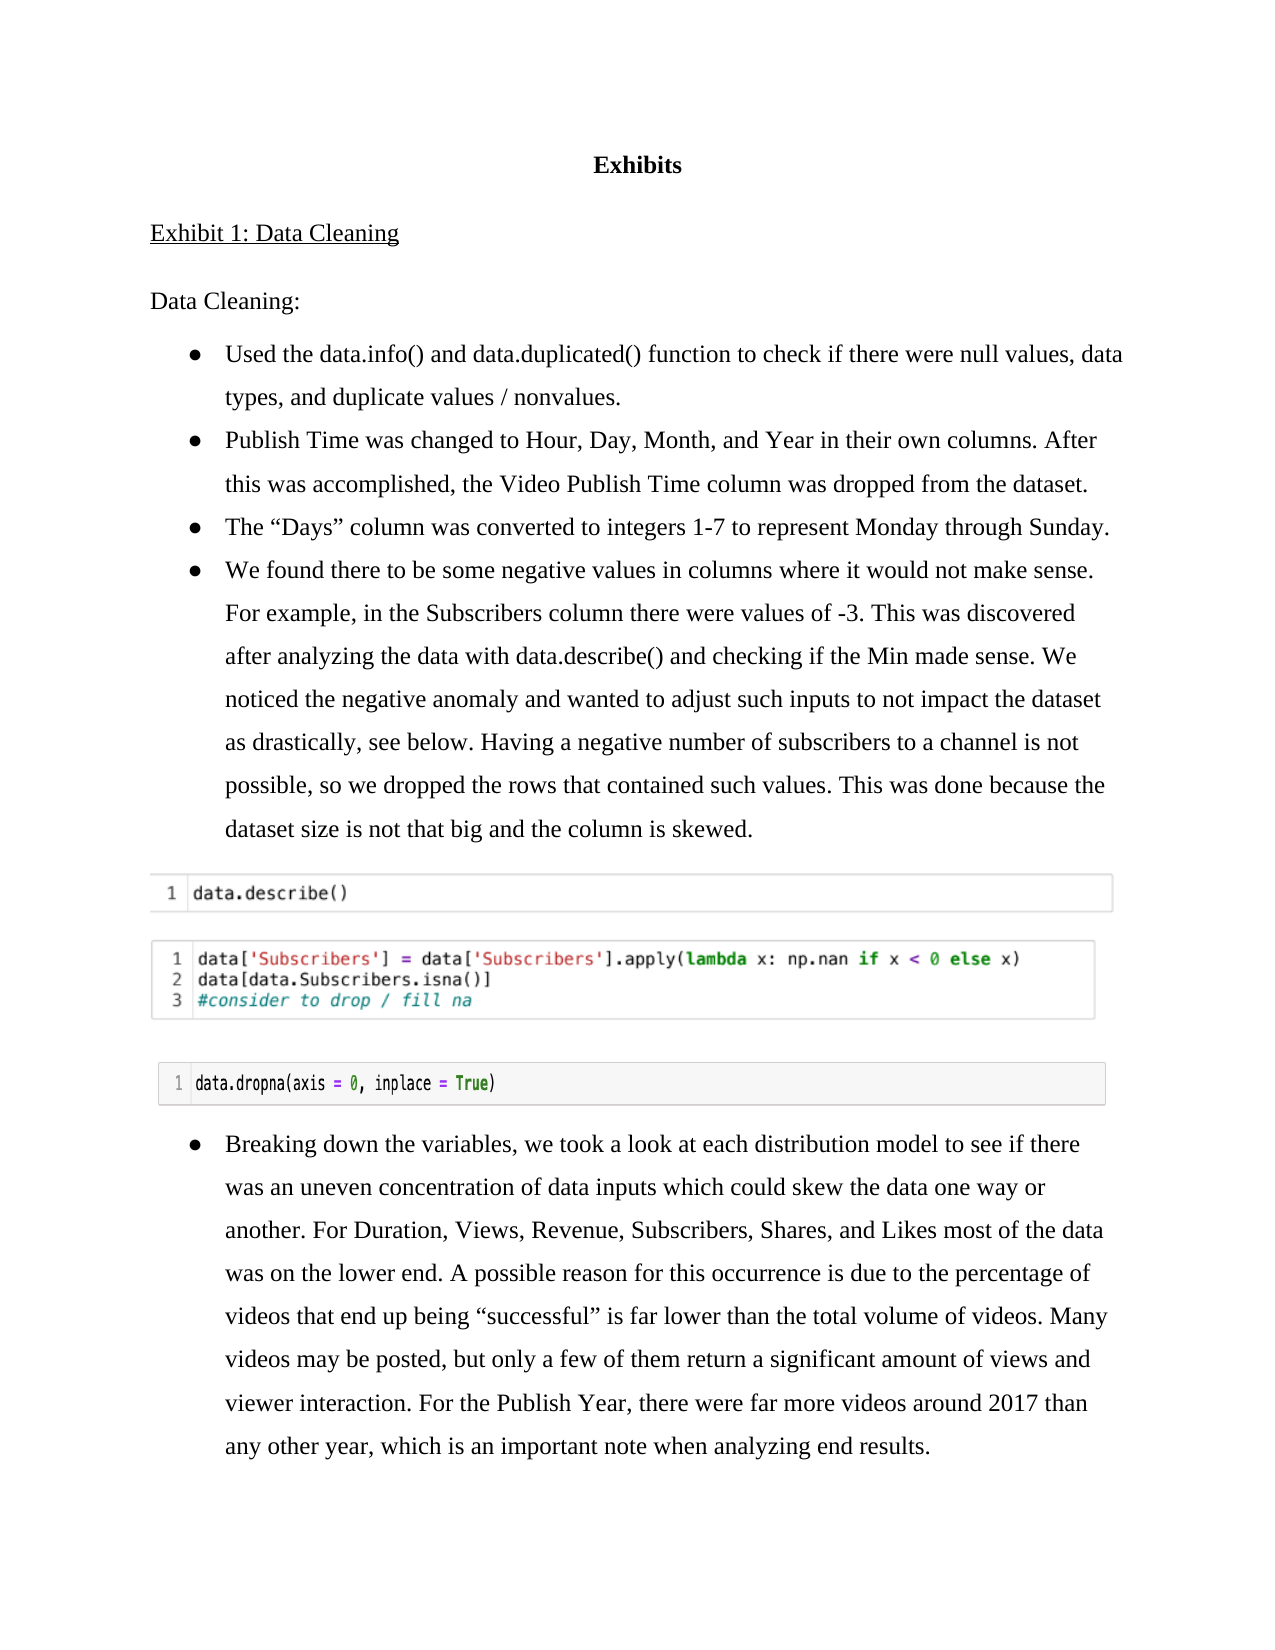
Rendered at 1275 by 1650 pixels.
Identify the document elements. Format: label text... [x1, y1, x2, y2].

text Data Cleaning: [150, 286, 1125, 314]
list The “Days” column was converted to integers 1-7 to represent Monday through Sunday. [187, 512, 1125, 541]
list Breaking down the variables, we took a look at each distribution model to see if there was an uneven concentration of data inputs which could skew the data one way or another. For Duration, Views, Revenue, Subscribers, Shares, and Likes most of the data was on the lower end. A possible reason for this occurrence is due to the percentage of videos that end up being “successful” is far lower than the total volume of videos. Many videos may be posted, but only a few of them return a significant amount of views and viewer interaction. For the Publish Year, there were far more videos around 2017 than any other year, which is an important note when analyzing end results. [187, 1129, 1125, 1459]
picture [150, 1043, 1122, 1106]
text Exhibit 1: Data Cleaning [150, 218, 1125, 247]
list We found there to be some negative values in columns where it would not make sense. For example, in the Subscribers column there were values of -3. This was discovered after analyzing the data with data.describe() and checking if the Min made sense. We noticed the negative anomaly and wanted to adjust such inputs to not impact the dataset as drastically, see below. Having a negative number of subscribers to a channel is not possible, so we dropped the rows that contained such values. This was done because the dataset size is not that big and the column is skewed. [187, 555, 1125, 842]
picture [150, 939, 1097, 1021]
list Publish Time was changed to Hour, Day, Month, and Year in their own columns. After this was accomplished, the Video Publish Time column was dropped from the dataset. [187, 426, 1125, 497]
list Used the data.info() and data.duplicated() function to check if there were null values, data types, and duplicate values / nonvalues. [187, 339, 1125, 411]
text Exhibits [150, 150, 1125, 179]
picture [150, 867, 1115, 916]
